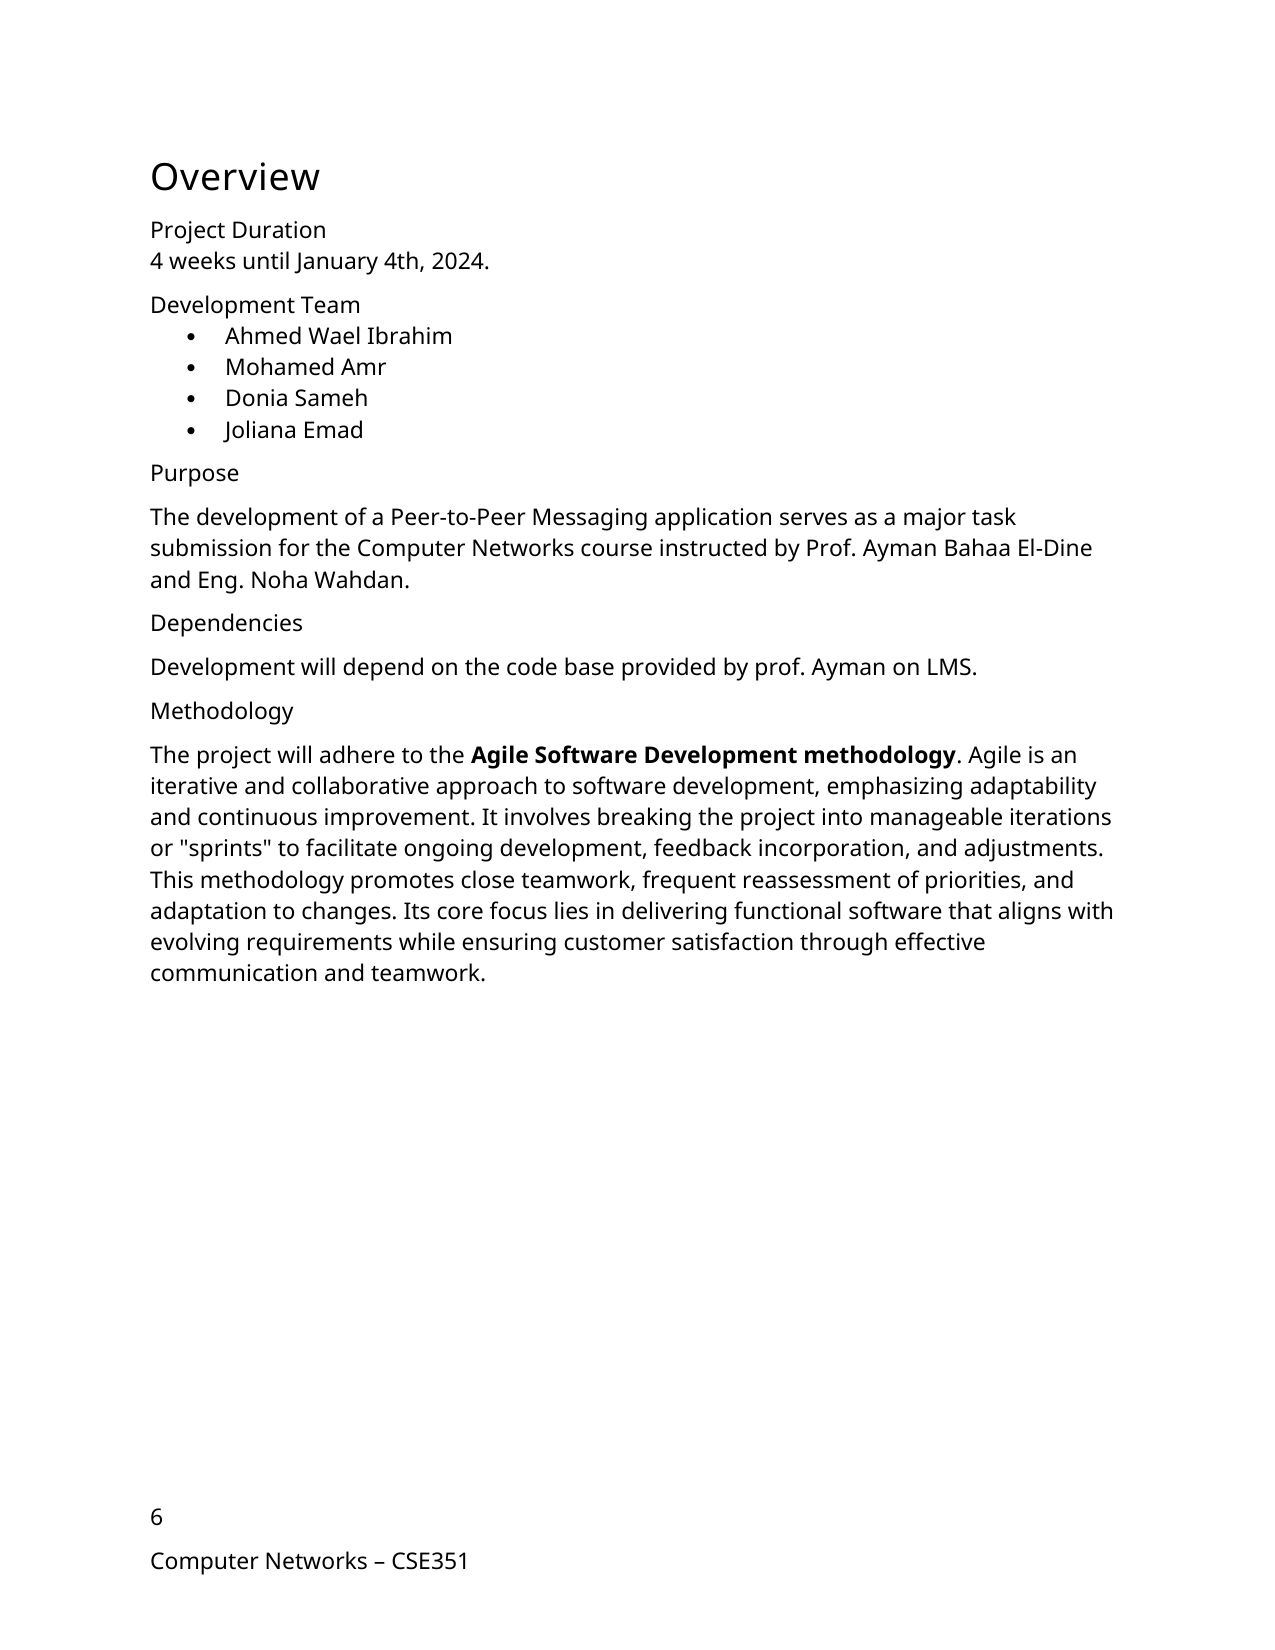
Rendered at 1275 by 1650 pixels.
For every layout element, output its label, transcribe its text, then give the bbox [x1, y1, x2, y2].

list Ahmed Wael Ibrahim [187, 320, 1125, 351]
list Mohamed Amr [187, 351, 1125, 382]
subtitle Overview [150, 150, 1125, 201]
text Dependencies [150, 607, 1125, 638]
text Project Duration [150, 213, 1125, 245]
text Development will depend on the code base provided by prof. Ayman on LMS. [150, 651, 1125, 682]
text Purpose [150, 457, 1125, 488]
text The development of a Peer-to-Peer Messaging application serves as a major task submission for the Computer Networks course instructed by Prof. Ayman Bahaa El-Dine and Eng. Noha Wahdan. [150, 501, 1125, 595]
list Joliana Emad [187, 413, 1125, 445]
text The project will adhere to the Agile Software Development methodology. Agile is an iterative and collaborative approach to software development, emphasizing adaptability and continuous improvement. It involves breaking the project into manageable iterations or "sprints" to facilitate ongoing development, feedback incorporation, and adjustments. This methodology promotes close teamwork, frequent reassessment of priorities, and adaptation to changes. Its core focus lies in delivering functional software that aligns with evolving requirements while ensuring customer satisfaction through effective communication and teamwork. [150, 738, 1125, 988]
text Methodology [150, 695, 1125, 726]
text Development Team [150, 288, 1125, 320]
text 4 weeks until January 4th, 2024. [150, 245, 1125, 276]
list Donia Sameh [187, 382, 1125, 413]
